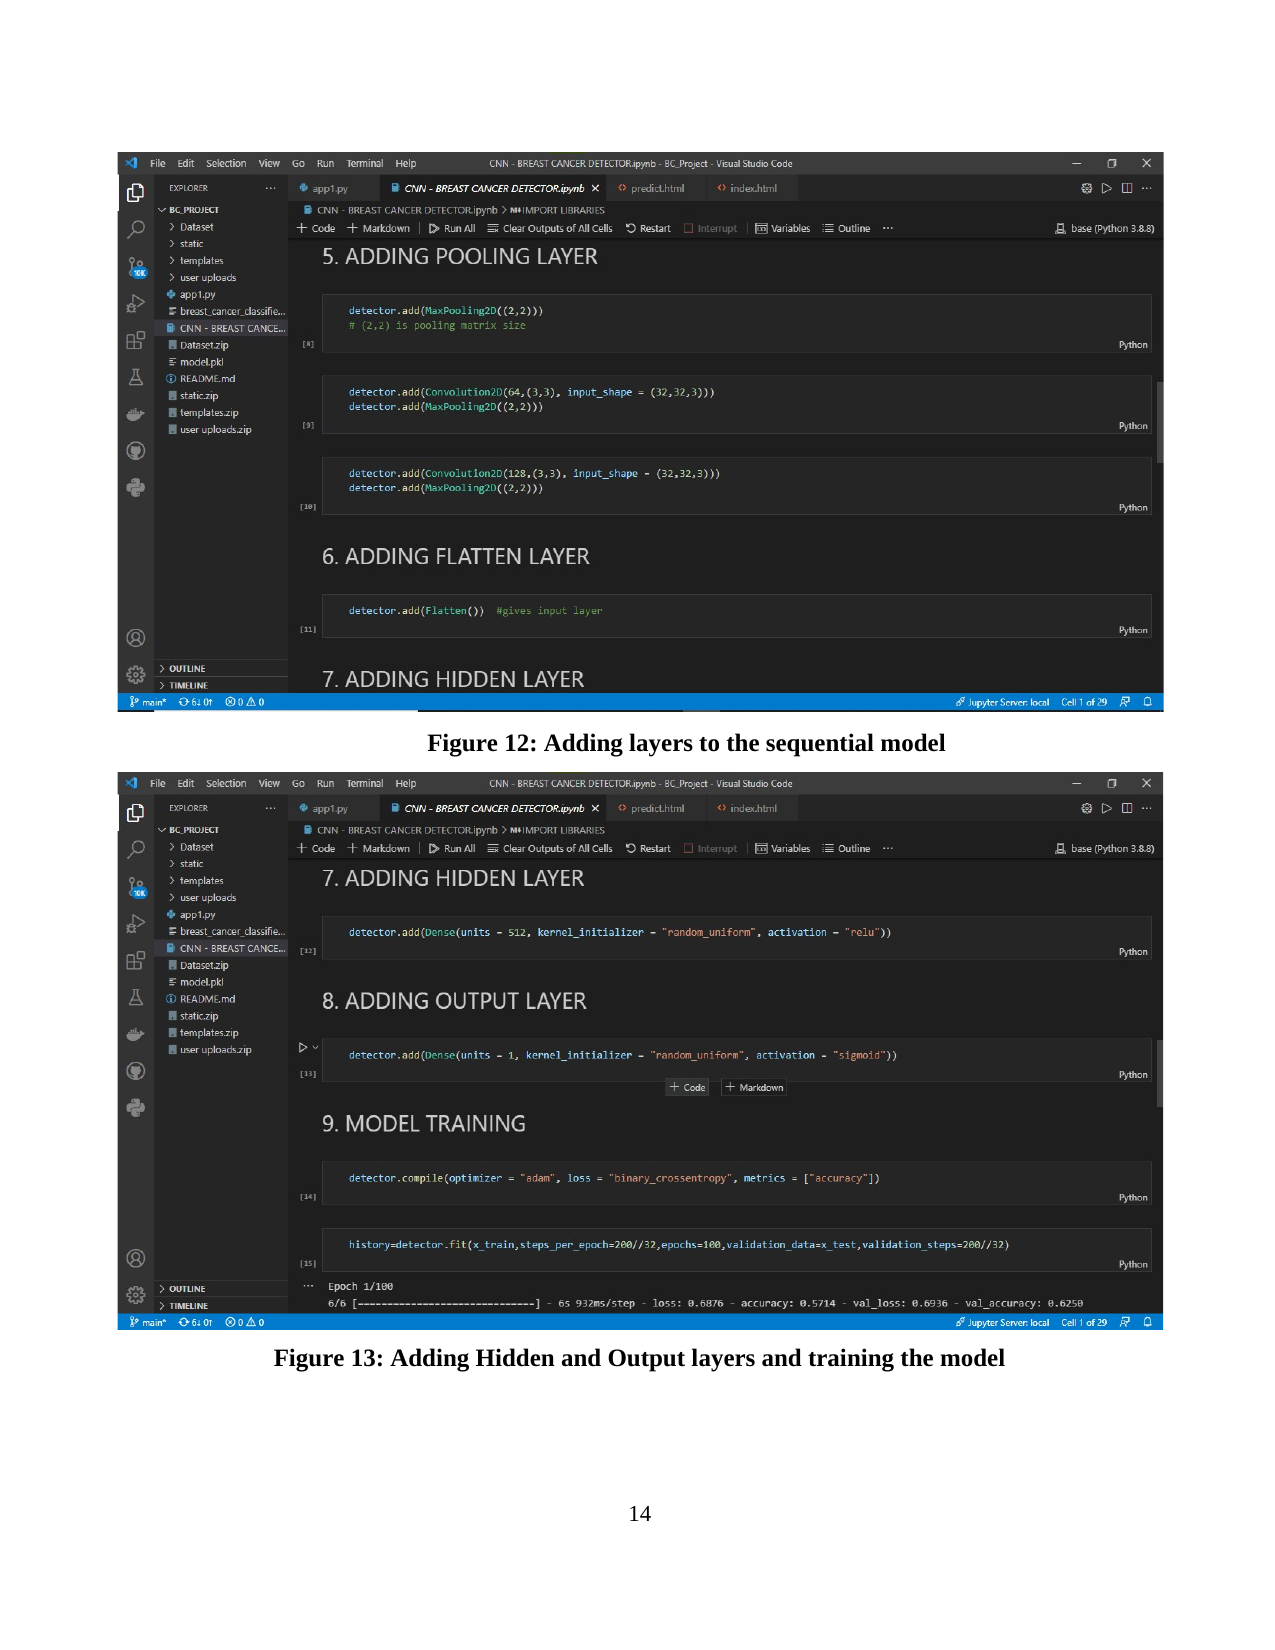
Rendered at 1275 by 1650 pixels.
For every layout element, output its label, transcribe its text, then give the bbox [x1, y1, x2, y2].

subtitle Figure 12: Adding layers to the sequential model [427, 728, 1179, 757]
picture [117, 152, 1164, 712]
picture [117, 772, 1164, 1330]
